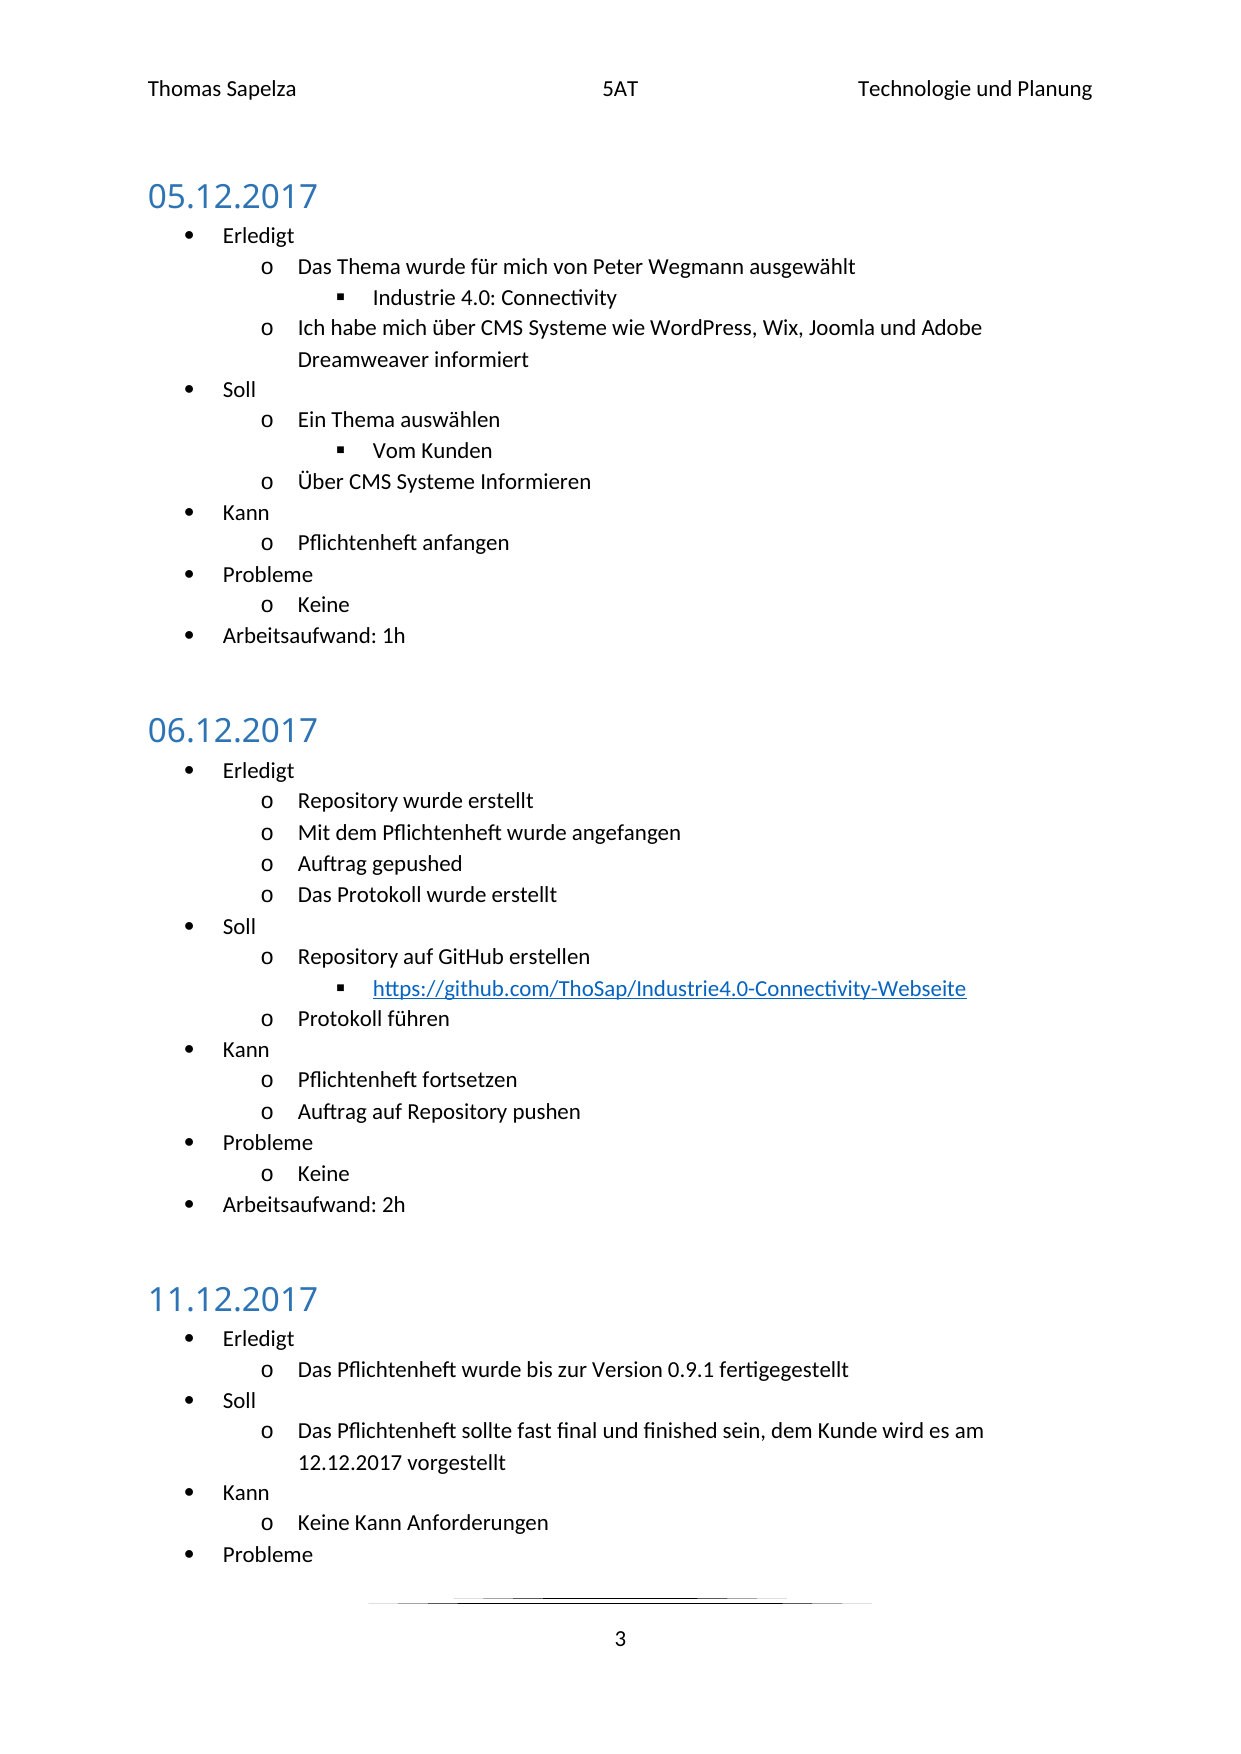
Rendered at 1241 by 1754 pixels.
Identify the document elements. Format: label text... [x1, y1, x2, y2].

list Das Pflichtenheft wurde bis zur Version 0.9.1 fertigegestellt [260, 1355, 1093, 1384]
list Auftrag gepushed [260, 849, 1093, 878]
list Mit dem Pflichtenheft wurde angefangen [260, 818, 1093, 847]
list Über CMS Systeme Informieren [260, 467, 1093, 496]
list Erledigt [185, 756, 1093, 784]
list Vom Kunden [335, 437, 1093, 465]
list Probleme [185, 1540, 1093, 1568]
list Ein Thema auswählen [260, 405, 1093, 434]
list Kann [185, 498, 1093, 526]
subtitle 11.12.2017 [148, 1276, 1093, 1321]
list Soll [185, 375, 1093, 403]
list Pflichtenheft fortsetzen [260, 1066, 1093, 1095]
list Soll [185, 1386, 1093, 1414]
list Probleme [185, 560, 1093, 588]
list Probleme [185, 1128, 1093, 1157]
list Keine Kann Anforderungen [260, 1508, 1093, 1537]
list Keine [260, 1159, 1093, 1188]
list Ich habe mich über CMS Systeme wie WordPress, Wix, Joomla und Adobe Dreamweaver informiert [260, 313, 1093, 373]
list Erledigt [185, 1324, 1093, 1353]
list Arbeitsaufwand: 2h [185, 1190, 1093, 1218]
list Erledigt [185, 222, 1093, 249]
list Auftrag auf Repository pushen [260, 1097, 1093, 1126]
list Das Pflichtenheft sollte fast final und finished sein, dem Kunde wird es am 12.12.2017 vorgestellt [260, 1416, 1093, 1476]
list Repository auf GitHub erstellen [260, 942, 1093, 971]
list Keine [260, 590, 1093, 619]
list Industrie 4.0: Connectivity [335, 283, 1093, 311]
list https://github.com/ThoSap/Industrie4.0-Connectivity-Webseite [335, 974, 1093, 1002]
subtitle 06.12.2017 [148, 707, 1093, 752]
list Soll [185, 912, 1093, 940]
list Kann [185, 1035, 1093, 1063]
list Kann [185, 1478, 1093, 1506]
list Protokoll führen [260, 1004, 1093, 1033]
list Pflichtenheft anfangen [260, 528, 1093, 558]
subtitle 05.12.2017 [148, 173, 1093, 218]
list Das Thema wurde für mich von Peter Wegmann ausgewählt [260, 252, 1093, 281]
list Repository wurde erstellt [260, 786, 1093, 815]
list Arbeitsaufwand: 1h [185, 622, 1093, 650]
list Das Protokoll wurde erstellt [260, 881, 1093, 910]
